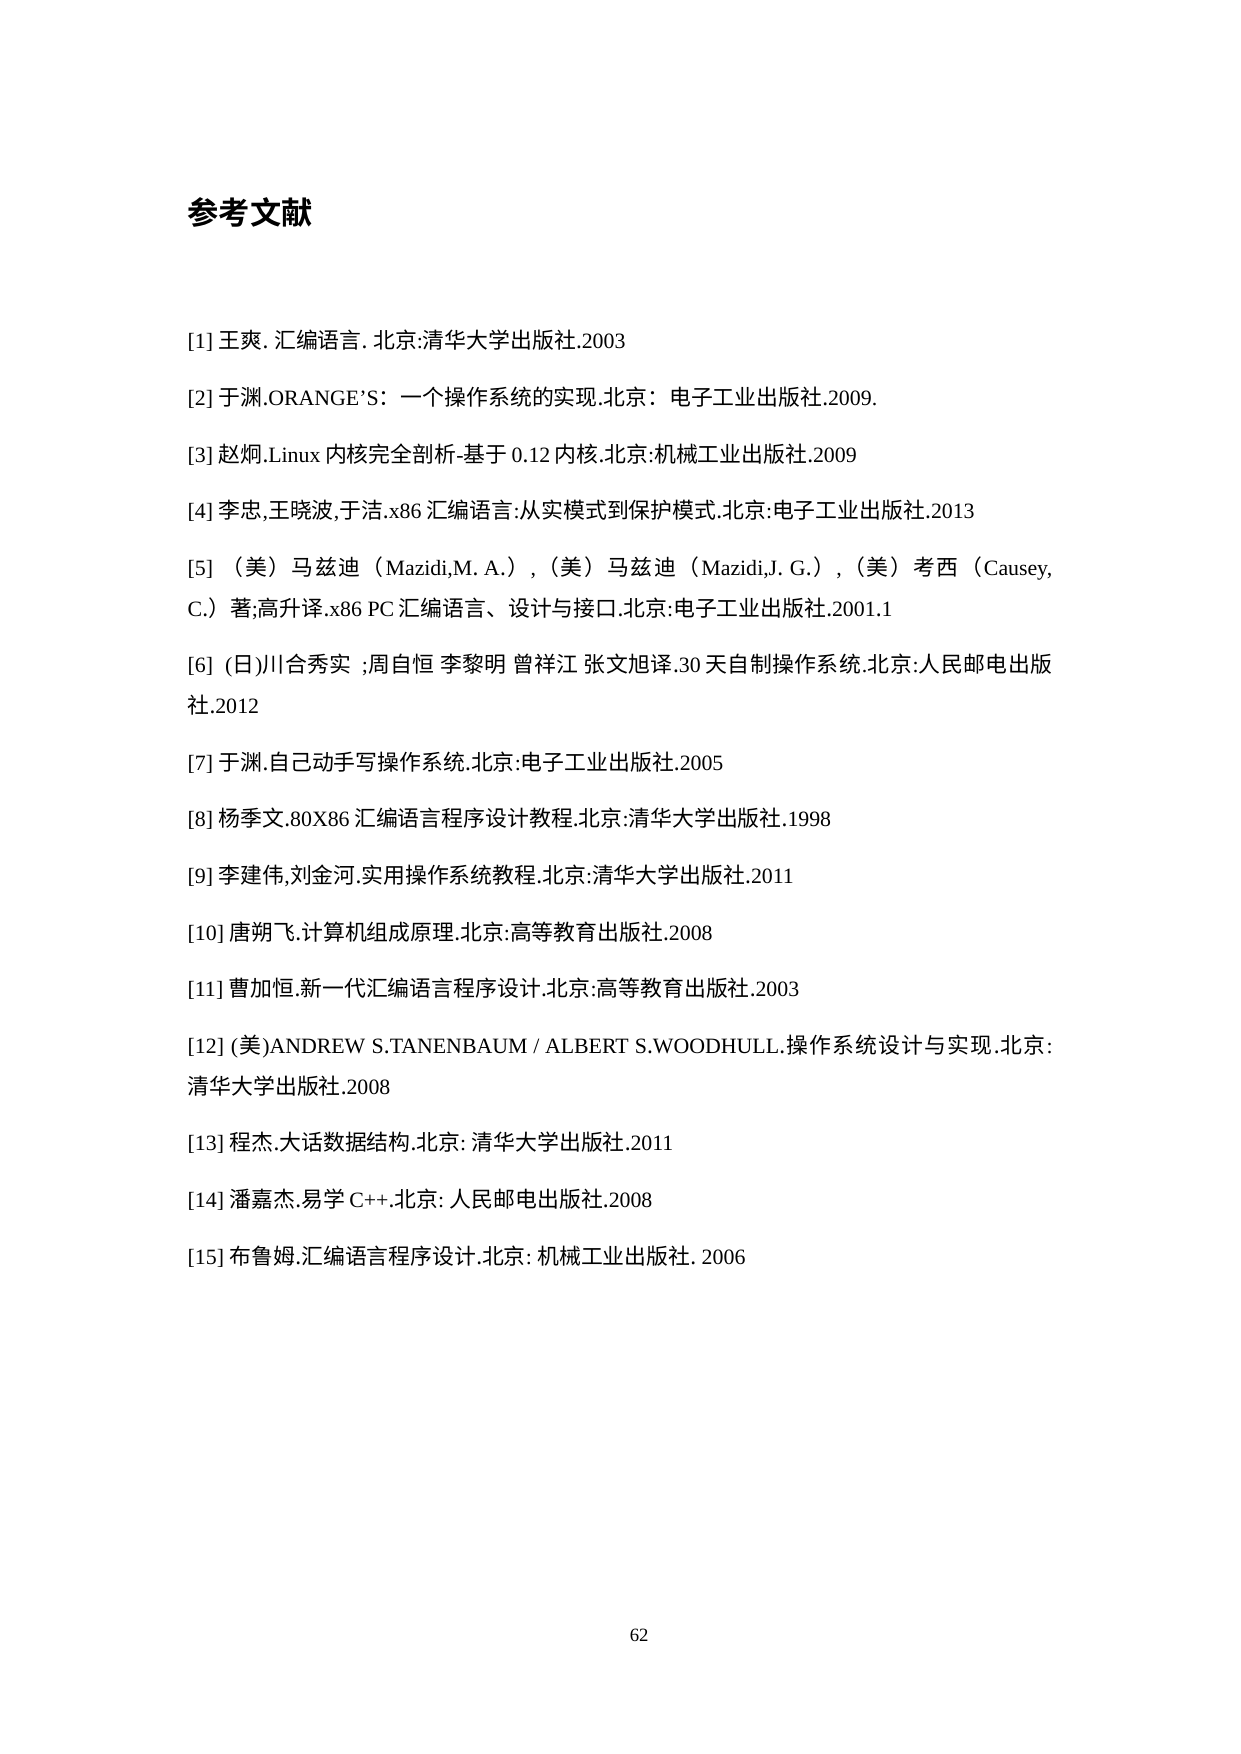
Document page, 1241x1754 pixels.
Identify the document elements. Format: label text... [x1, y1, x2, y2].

subtitle 参考文献 [187, 178, 1053, 243]
text [13] 程杰.大话数据结构.北京: 清华大学出版社.2011 [187, 1125, 1053, 1157]
text [15] 布鲁姆.汇编语言程序设计.北京: 机械工业出版社. 2006 [187, 1238, 1053, 1271]
text [10] 唐朔飞.计算机组成原理.北京:高等教育出版社.2008 [187, 914, 1053, 947]
text [12] (美)ANDREW S.TANENBAUM / ALBERT S.WOODHULL.操作系统设计与实现.北京: 清华大学出版社.2008 [187, 1028, 1053, 1101]
text [2] 于渊.ORANGE’S：一个操作系统的实现.北京：电子工业出版社.2009. [187, 380, 1053, 412]
text [6] (日)川合秀实 ;周自恒 李黎明 曾祥江 张文旭译.30天自制操作系统.北京:人民邮电出版社.2012 [187, 647, 1053, 720]
text [4] 李忠,王晓波,于洁.x86汇编语言:从实模式到保护模式.北京:电子工业出版社.2013 [187, 493, 1053, 526]
text [7] 于渊.自己动手写操作系统.北京:电子工业出版社.2005 [187, 744, 1053, 777]
text [14] 潘嘉杰.易学C++.北京: 人民邮电出版社.2008 [187, 1182, 1053, 1214]
text [8] 杨季文.80X86汇编语言程序设计教程.北京:清华大学出版社.1998 [187, 801, 1053, 833]
text [3] 赵炯.Linux内核完全剖析-基于0.12内核.北京:机械工业出版社.2009 [187, 436, 1053, 469]
text [11] 曹加恒.新一代汇编语言程序设计.北京:高等教育出版社.2003 [187, 971, 1053, 1003]
text [5] （美）马兹迪（Mazidi,M. A.）,（美）马兹迪（Mazidi,J. G.）,（美）考西（Causey, C.）著;高升译.x86 PC汇编语言、设计与接口.北京:电子工业出版社.2001.1 [187, 550, 1053, 623]
text [9] 李建伟,刘金河.实用操作系统教程.北京:清华大学出版社.2011 [187, 858, 1053, 890]
text [1] 王爽. 汇编语言. 北京:清华大学出版社.2003 [187, 323, 1053, 356]
